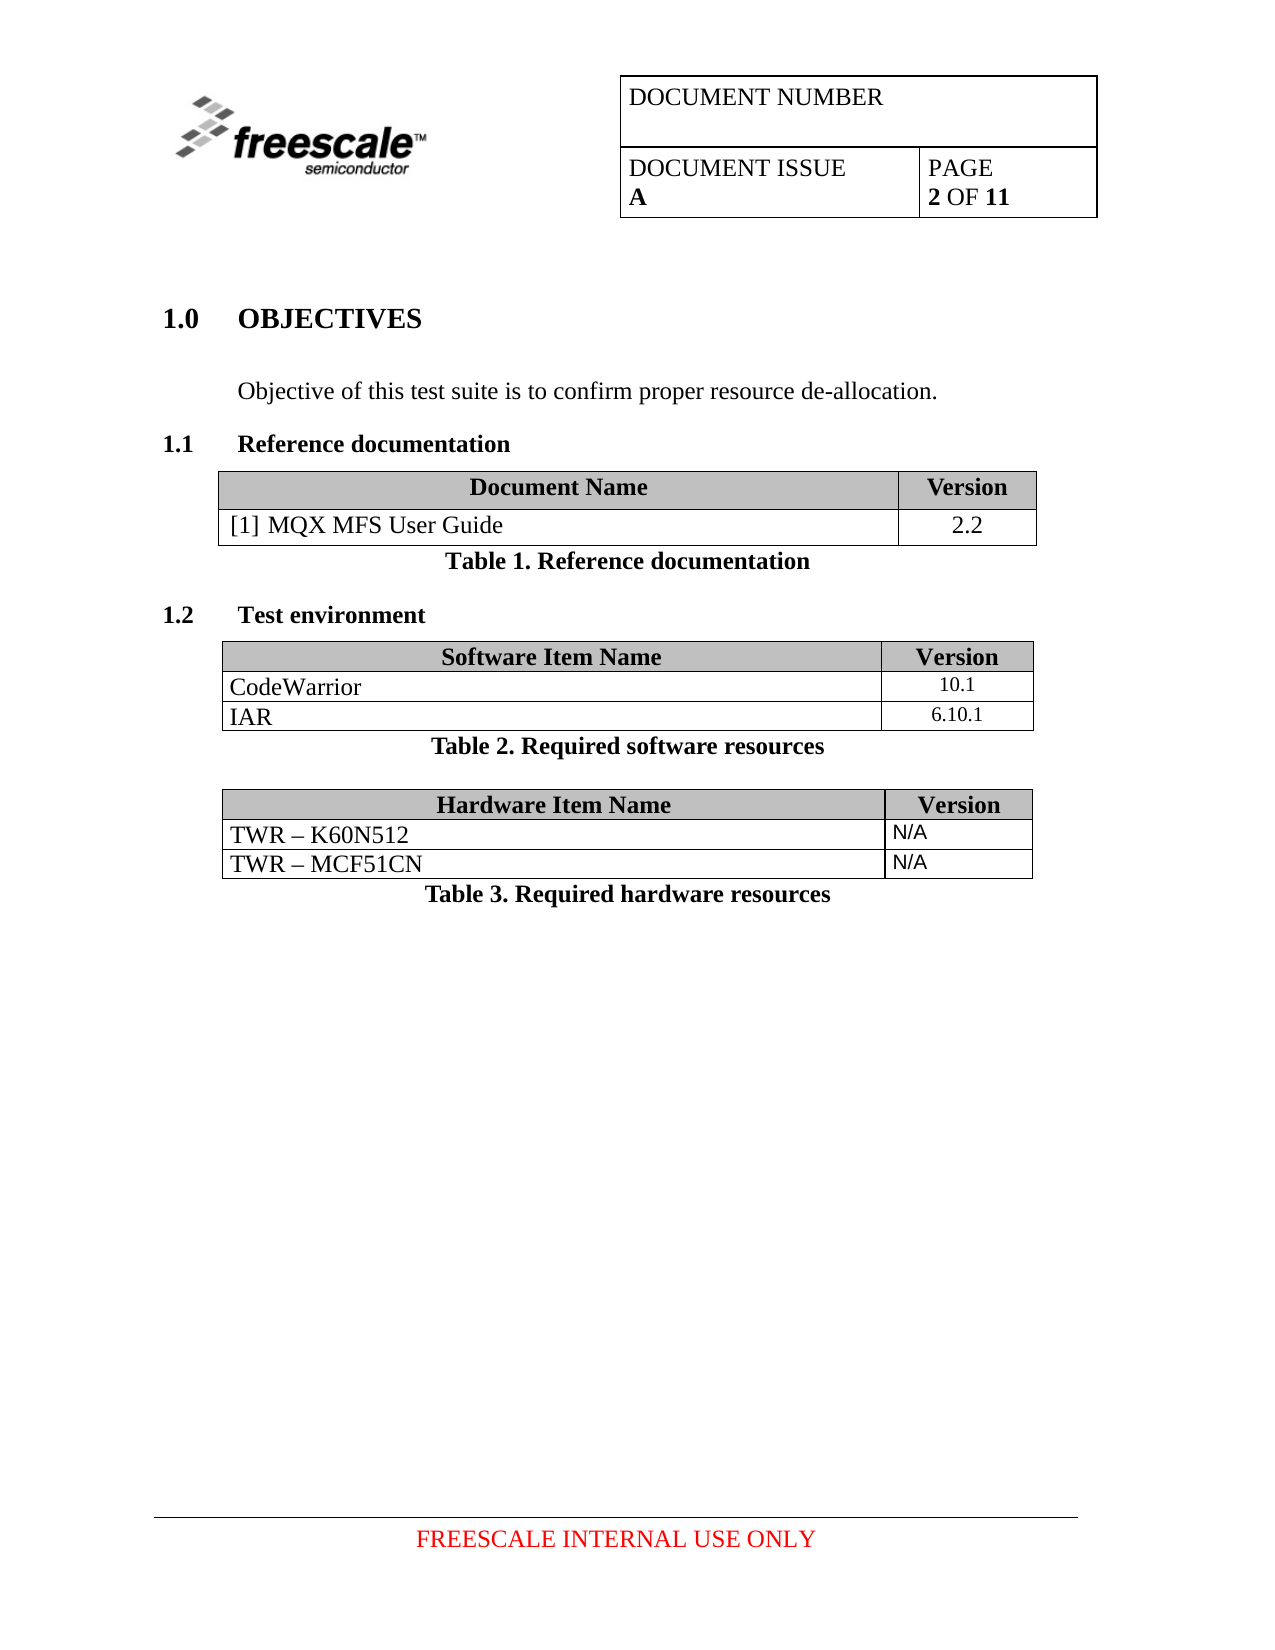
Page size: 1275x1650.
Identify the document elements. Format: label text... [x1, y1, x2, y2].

subtitle Test environment [162, 600, 1093, 628]
text Objective of this test suite is to confirm proper resource de-allocation. [237, 376, 1018, 404]
table_cell MQX MFS User Guide [219, 510, 898, 545]
table_cell N/A [886, 820, 1032, 848]
table_header Version [886, 790, 1032, 819]
subtitle Reference documentation [162, 429, 1093, 458]
picture [162, 82, 433, 188]
table_cell 6.10.1 [882, 702, 1033, 730]
subtitle Table 2. Required software resources [162, 731, 1093, 760]
table_cell TWR – K60N512 [223, 820, 884, 848]
table_cell 10.1 [882, 672, 1033, 701]
table_cell N/A [886, 850, 1032, 878]
table_header Document Name [219, 472, 898, 509]
table_header Software Item Name [223, 642, 881, 671]
subtitle Table 3. Required hardware resources [162, 879, 1093, 908]
text Table 1. Reference documentation [162, 546, 1093, 575]
table_header Version [899, 472, 1036, 509]
table_cell TWR – MCF51CN [223, 850, 884, 878]
table_cell IAR [223, 702, 881, 730]
table_cell 2.2 [899, 510, 1036, 545]
subtitle Objectives [162, 301, 1093, 334]
table_header Hardware Item Name [223, 790, 884, 819]
table_cell CodeWarrior [223, 672, 881, 701]
table_header Version [882, 642, 1033, 671]
